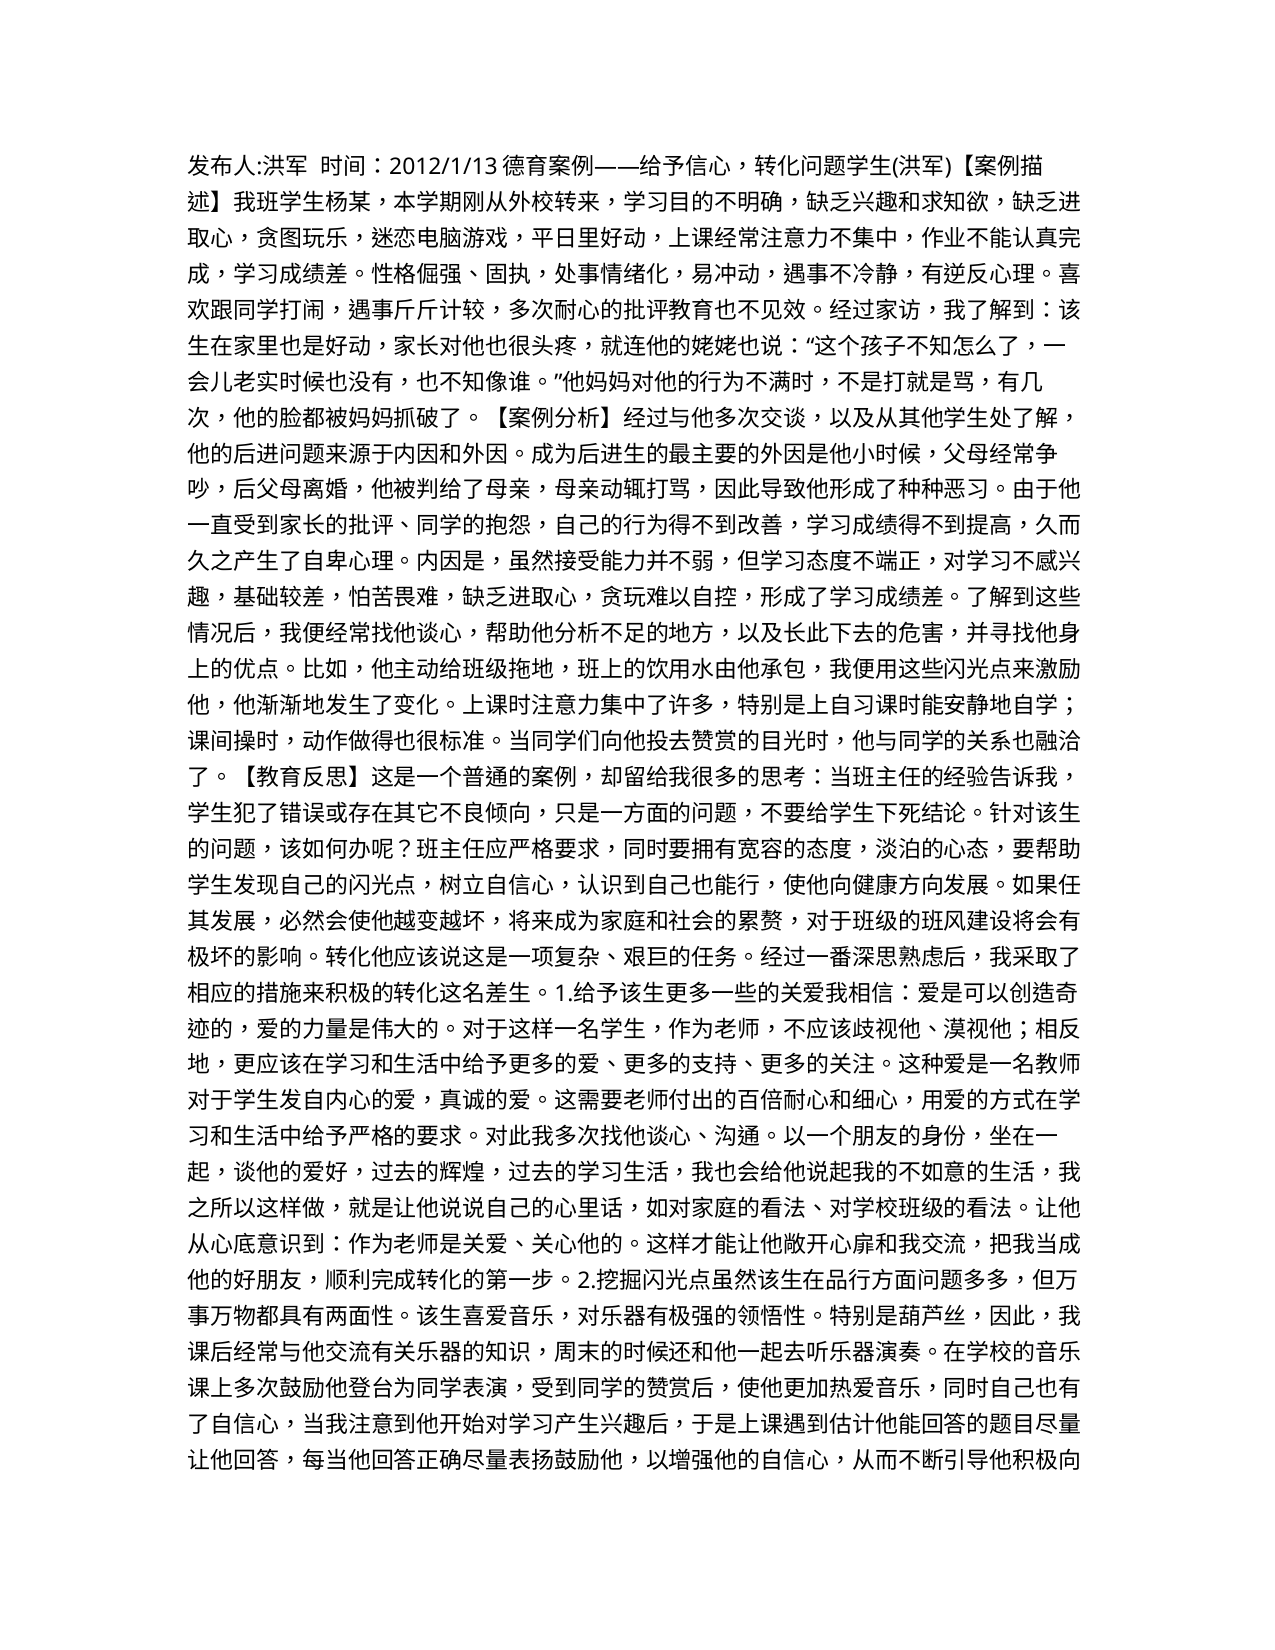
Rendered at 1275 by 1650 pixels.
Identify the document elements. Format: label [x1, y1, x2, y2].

text [187, 150, 1087, 1475]
